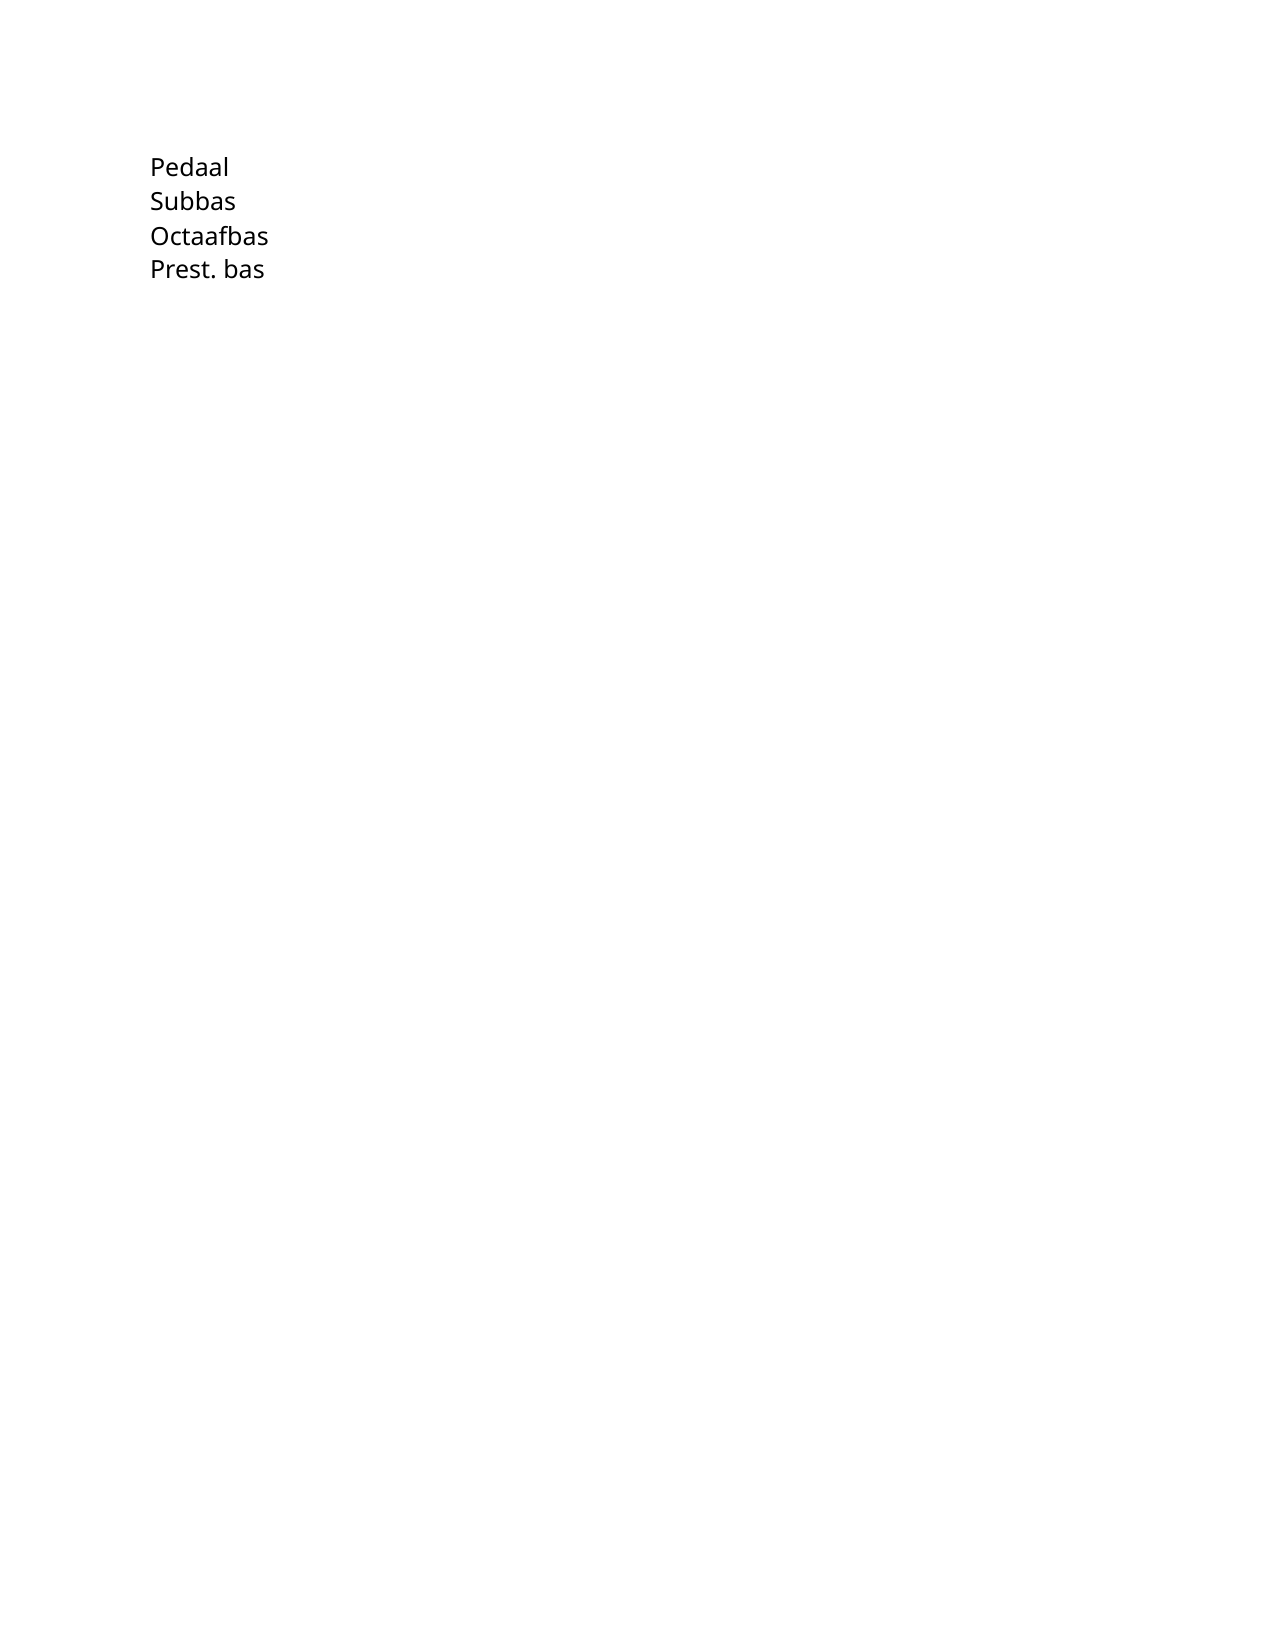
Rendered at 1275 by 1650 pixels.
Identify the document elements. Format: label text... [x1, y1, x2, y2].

text Octaafbas [150, 218, 1125, 252]
text Prest. bas [150, 252, 1125, 286]
text Pedaal [150, 150, 1125, 184]
text Subbas [150, 184, 1125, 218]
